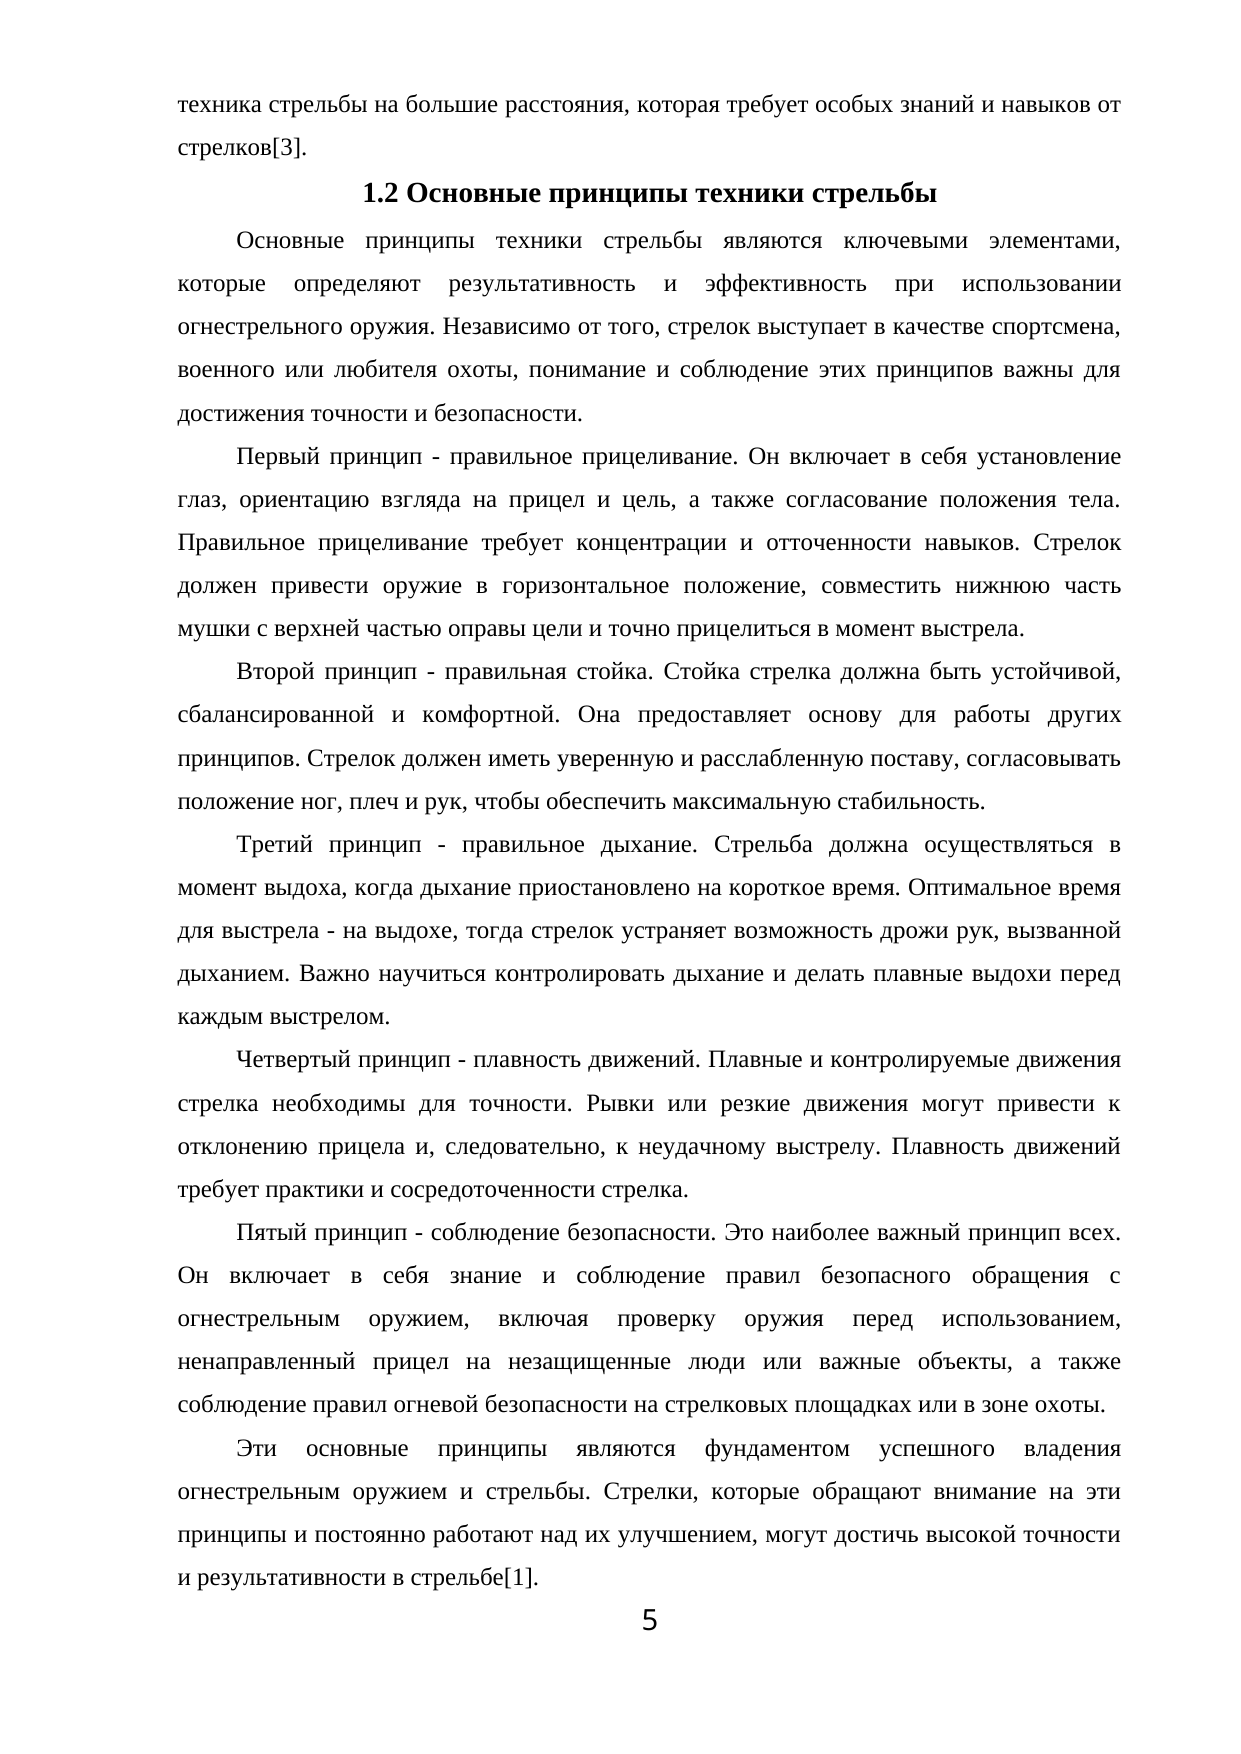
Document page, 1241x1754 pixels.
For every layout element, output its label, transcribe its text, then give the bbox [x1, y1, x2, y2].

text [177, 89, 1122, 161]
text Пятый принцип - соблюдение безопасности. Это наиболее важный принцип всех. Он включает в себя знание и соблюдение правил безопасного обращения с огнестрельным оружием, включая проверку оружия перед использованием, ненаправленный прицел на незащищенные люди или важные объекты, а также соблюдение правил огневой безопасности на стрелковых площадках или в зоне охоты. [177, 1217, 1122, 1418]
text Основные принципы техники стрельбы являются ключевыми элементами, которые определяют результативность и эффективность при использовании огнестрельного оружия. Независимо от того, стрелок выступает в качестве спортсмена, военного или любителя охоты, понимание и соблюдение этих принципов важны для достижения точности и безопасности. [177, 225, 1122, 426]
text Эти основные принципы являются фундаментом успешного владения огнестрельным оружием и стрельбы. Стрелки, которые обращают внимание на эти принципы и постоянно работают над их улучшением, могут достичь высокой точности и результативности в стрельбе[1]. [177, 1433, 1122, 1591]
text Второй принцип - правильная стойка. Стойка стрелка должна быть устойчивой, сбалансированной и комфортной. Она предоставляет основу для работы других принципов. Стрелок должен иметь уверенную и расслабленную поставу, согласовывать положение ног, плеч и рук, чтобы обеспечить максимальную стабильность. [177, 656, 1122, 814]
text Четвертый принцип - плавность движений. Плавные и контролируемые движения стрелка необходимы для точности. Рывки или резкие движения могут привести к отклонению прицела и, следовательно, к неудачному выстрелу. Плавность движений требует практики и сосредоточенности стрелка. [177, 1044, 1122, 1203]
text 1.2 Основные принципы техники стрельбы [177, 175, 1122, 208]
text Третий принцип - правильное дыхание. Стрельба должна осуществляться в момент выдоха, когда дыхание приостановлено на короткое время. Оптимальное время для выстрела - на выдохе, тогда стрелок устраняет возможность дрожи рук, вызванной дыханием. Важно научиться контролировать дыхание и делать плавные выдохи перед каждым выстрелом. [177, 829, 1122, 1030]
text Первый принцип - правильное прицеливание. Он включает в себя установление глаз, ориентацию взгляда на прицел и цель, а также согласование положения тела. Правильное прицеливание требует концентрации и отточенности навыков. Стрелок должен привести оружие в горизонтальное положение, совместить нижнюю часть мушки с верхней частью оправы цели и точно прицелиться в момент выстрела. [177, 441, 1122, 642]
